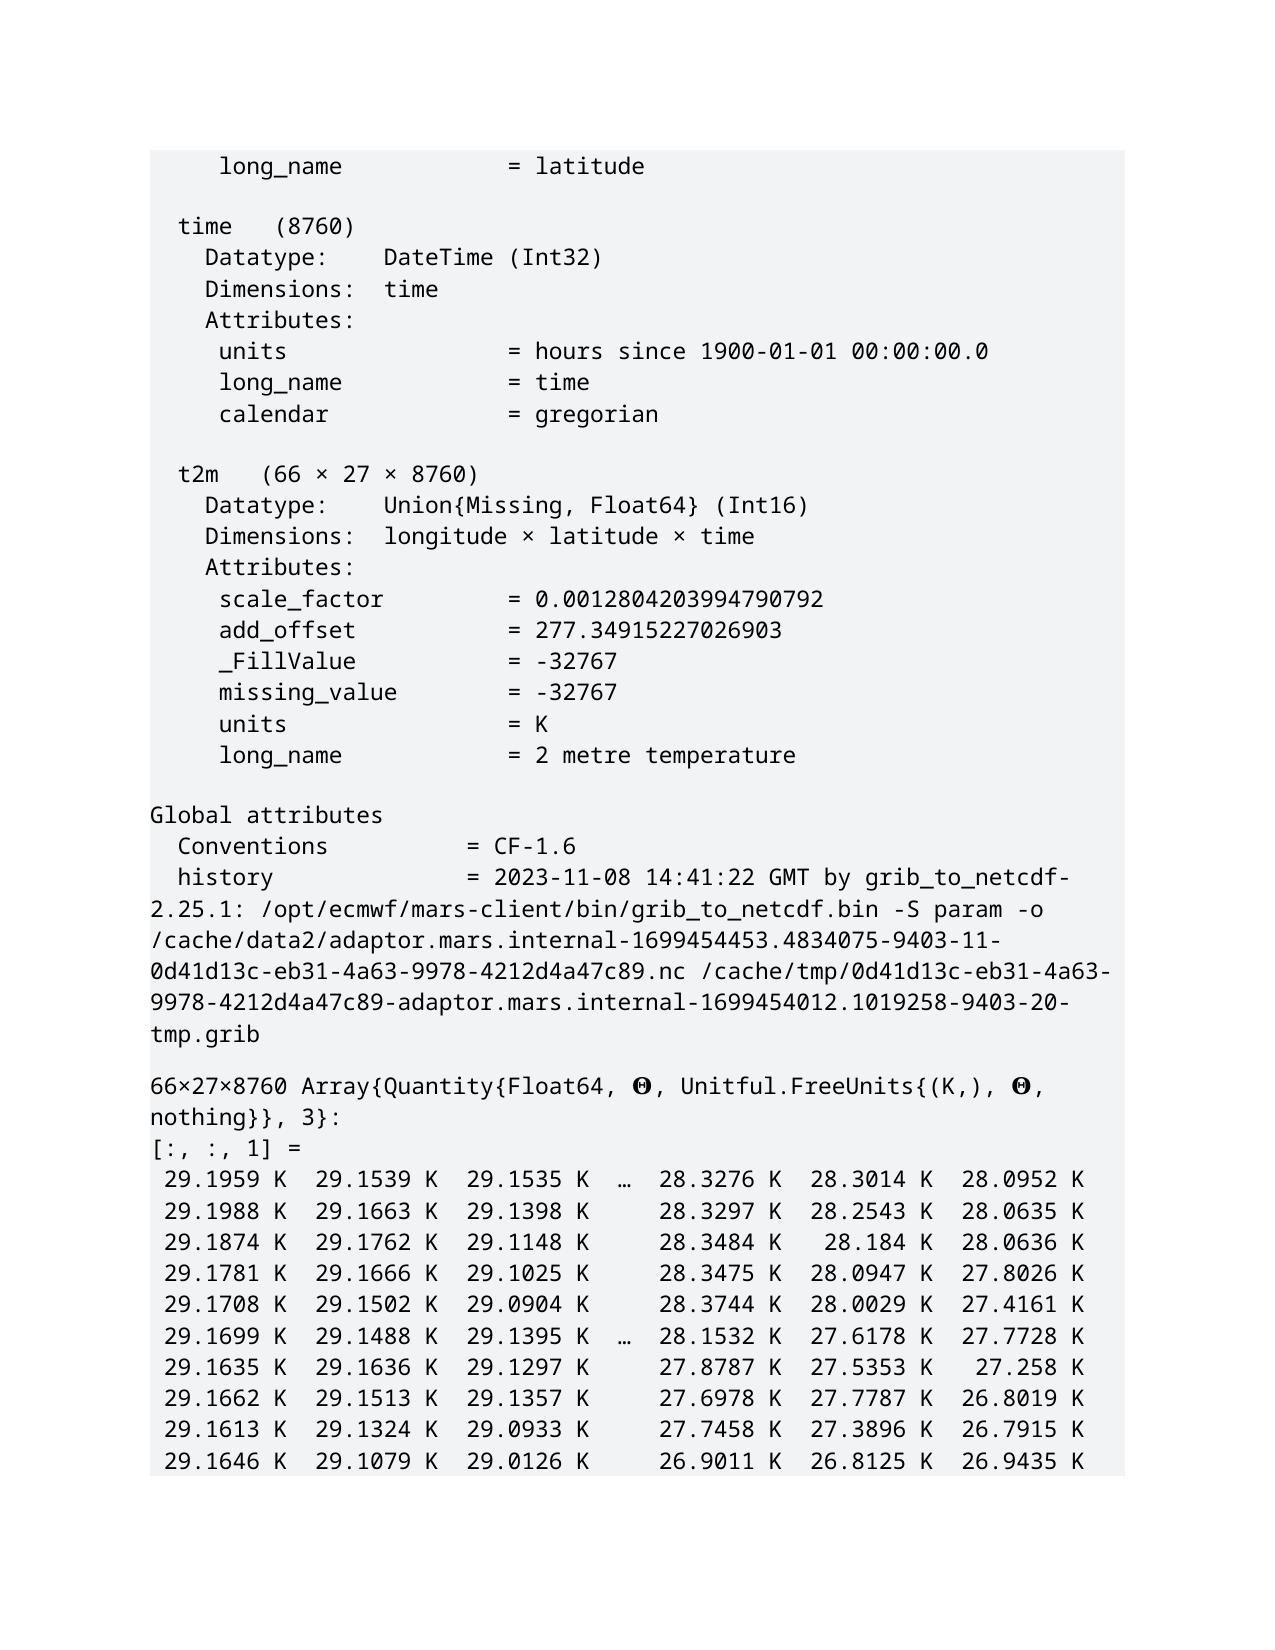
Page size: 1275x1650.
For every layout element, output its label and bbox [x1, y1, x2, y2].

text [150, 150, 1125, 1049]
text [150, 1069, 1125, 1476]
